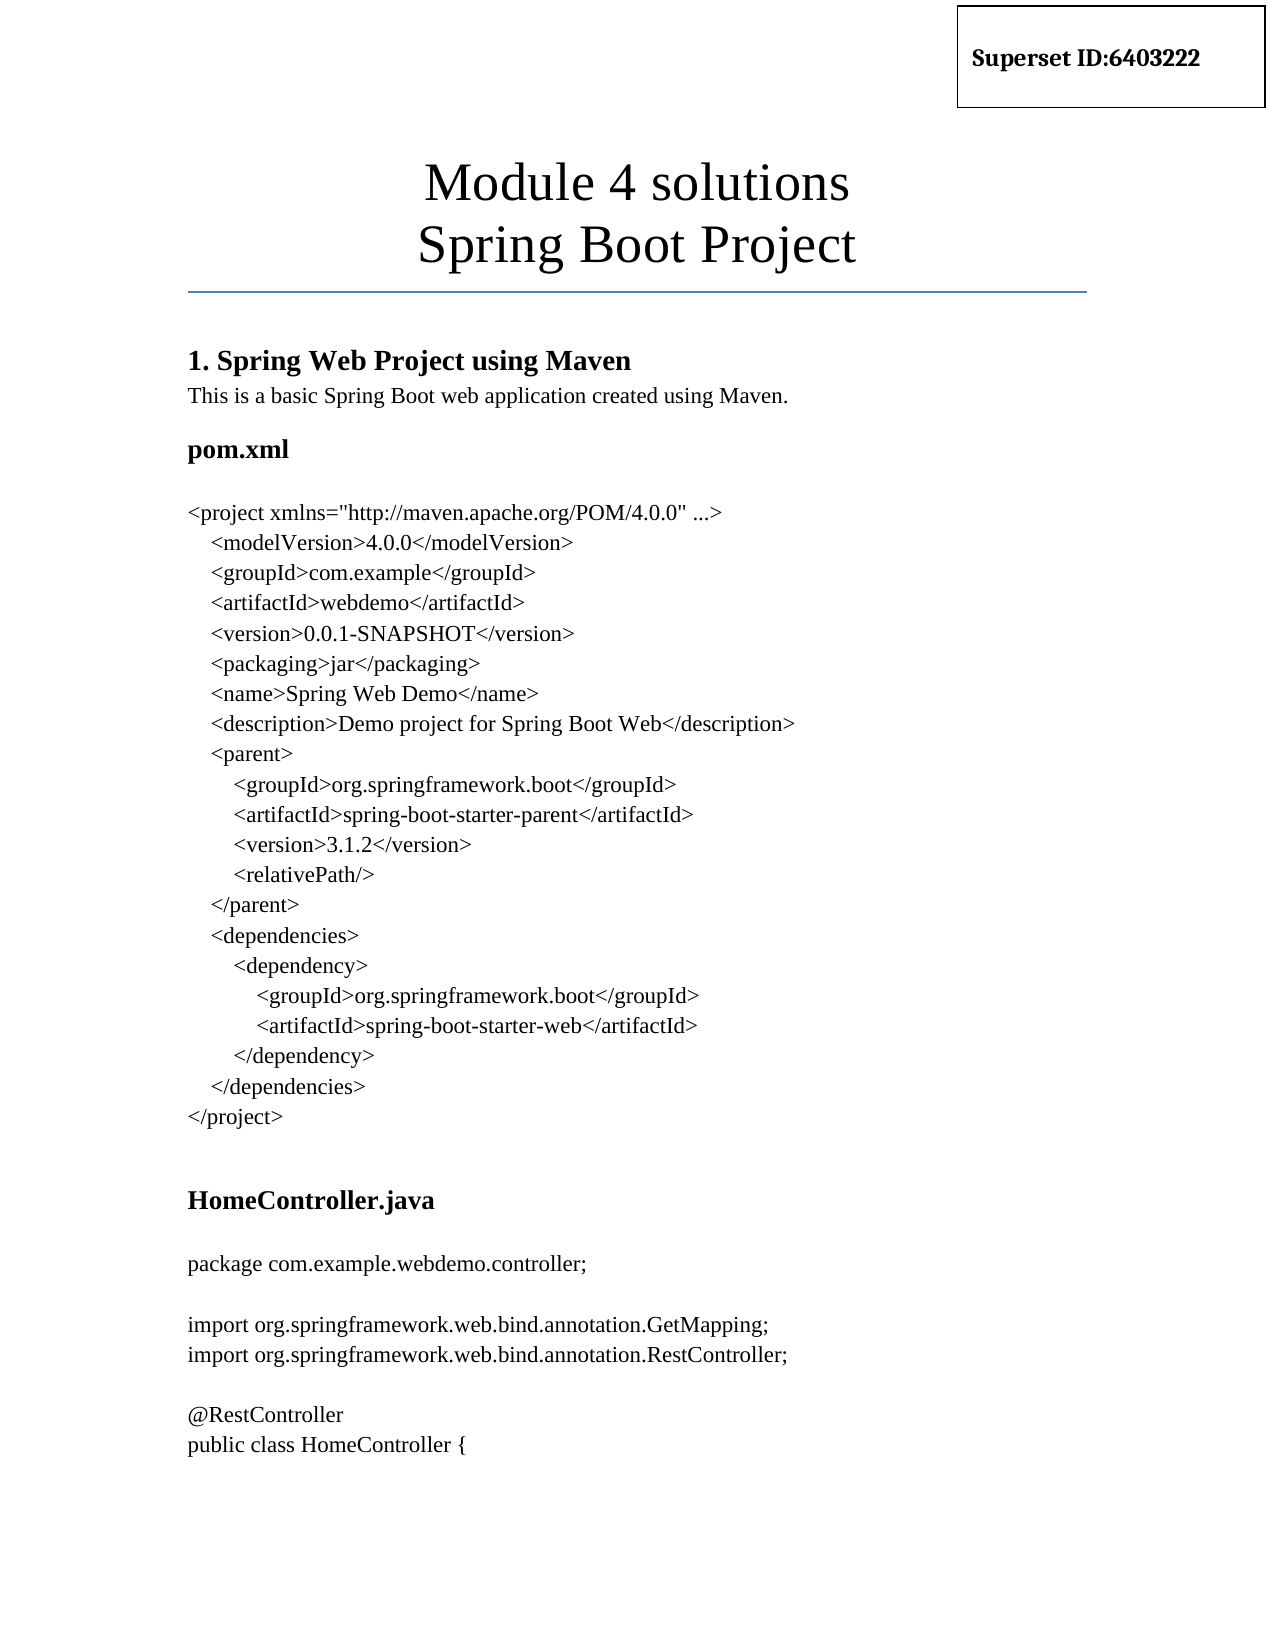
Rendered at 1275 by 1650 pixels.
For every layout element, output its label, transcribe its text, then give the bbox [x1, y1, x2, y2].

title Module 4 solutions [187, 150, 1087, 212]
subtitle 1. Spring Web Project using Maven [187, 343, 1087, 377]
subtitle HomeController.java [187, 1184, 1087, 1215]
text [187, 1220, 1087, 1488]
text This is a basic Spring Boot web application created using Maven. [187, 382, 1087, 408]
subtitle pom.xml [187, 433, 1087, 464]
text <project xmlns="http://maven.apache.org/POM/4.0.0" ...> <modelVersion>4.0.0</modelVersion> <groupId>com.example</groupId> <artifactId>webdemo</artifactId> <version>0.0.1-SNAPSHOT</version> <packaging>jar</packaging> <name>Spring Web Demo</name> <description>Demo project for Spring Boot Web</description> <parent> <groupId>org.springframework.boot</groupId> <artifactId>spring-boot-starter-parent</artifactId> <version>3.1.2</version> <relativePath/> </parent> <dependencies> <dependency> <groupId>org.springframework.boot</groupId> <artifactId>spring-boot-starter-web</artifactId> </dependency> </dependencies> </project> [187, 469, 1087, 1159]
title Spring Boot Project [187, 212, 1087, 293]
